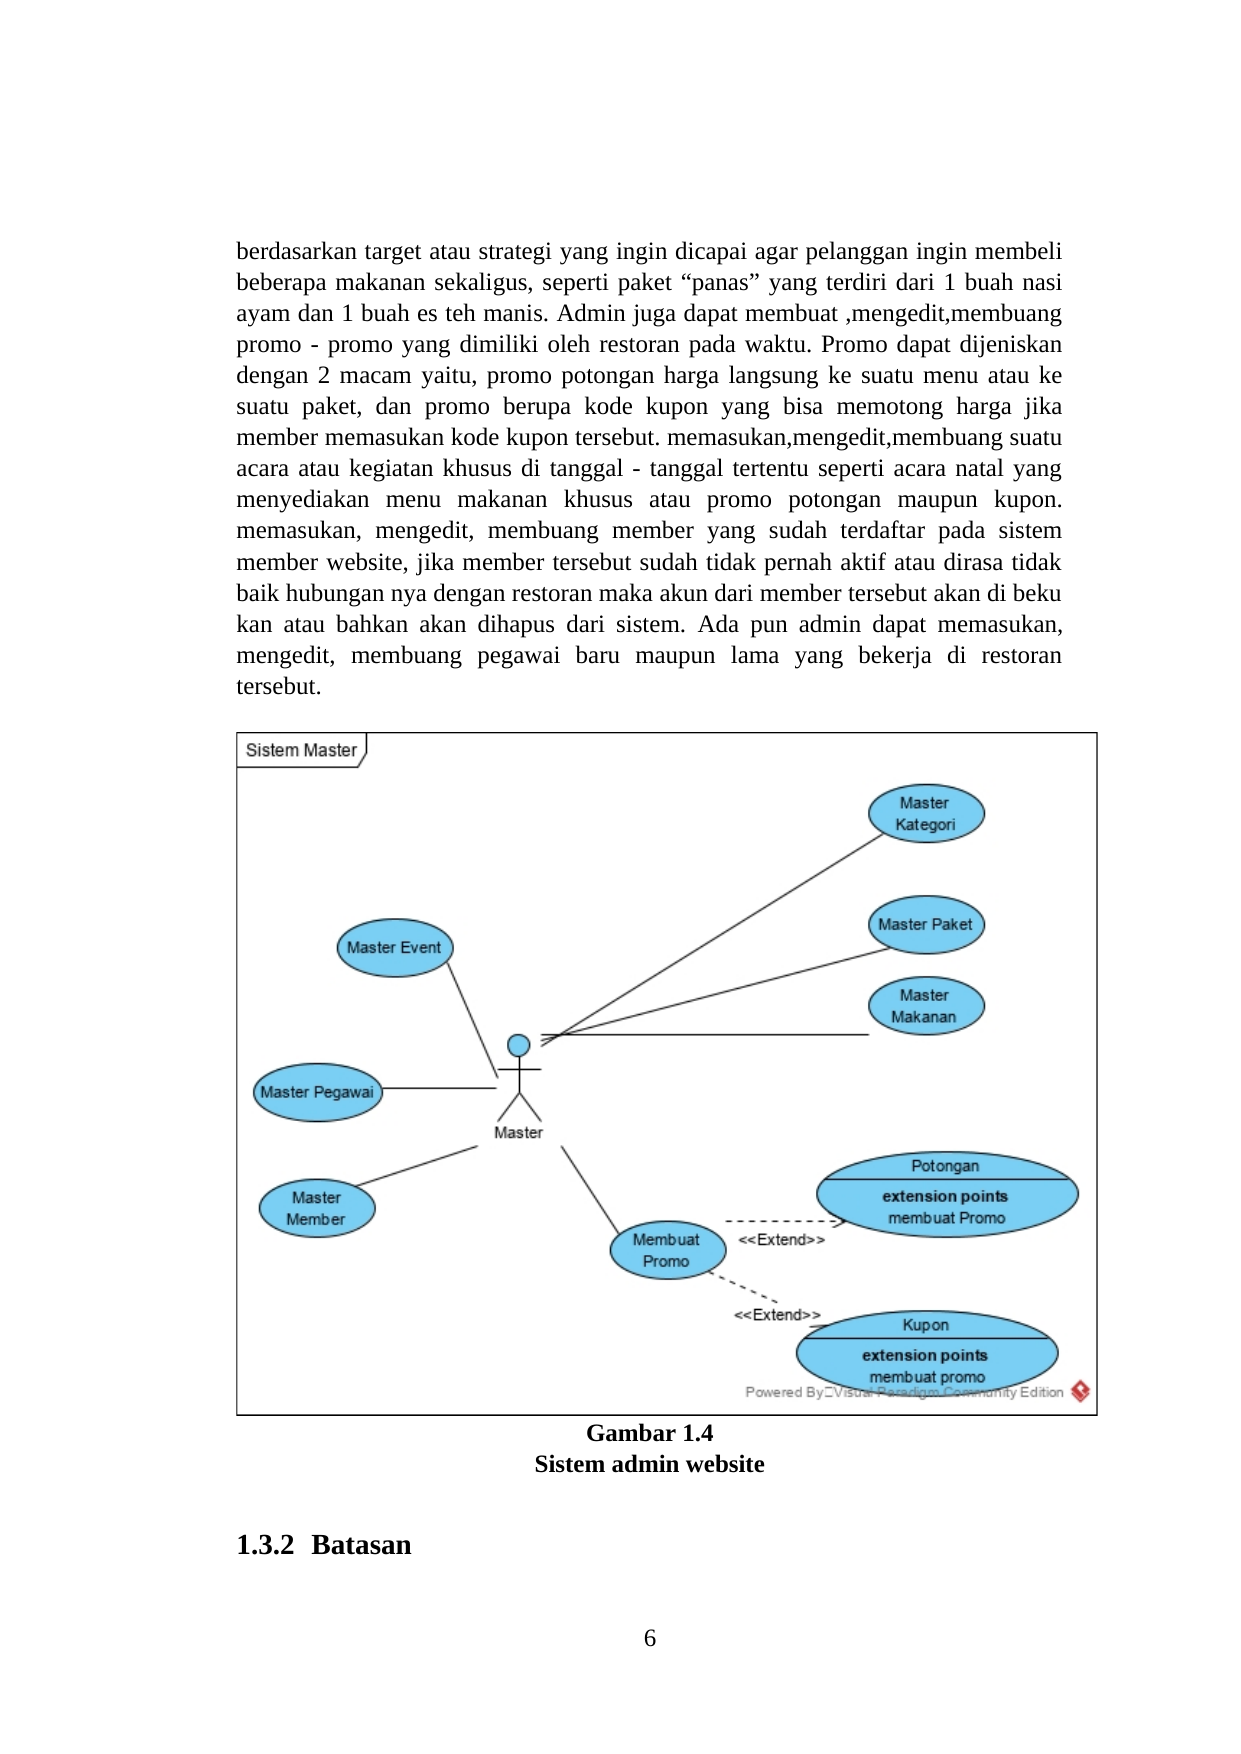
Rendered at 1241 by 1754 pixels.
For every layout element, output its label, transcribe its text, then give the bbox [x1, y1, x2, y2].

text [236, 236, 1063, 699]
text Gambar 1.4 [236, 1418, 1063, 1446]
picture [236, 732, 1098, 1416]
text Sistem admin website [236, 1449, 1063, 1477]
list Batasan [236, 1527, 1063, 1561]
